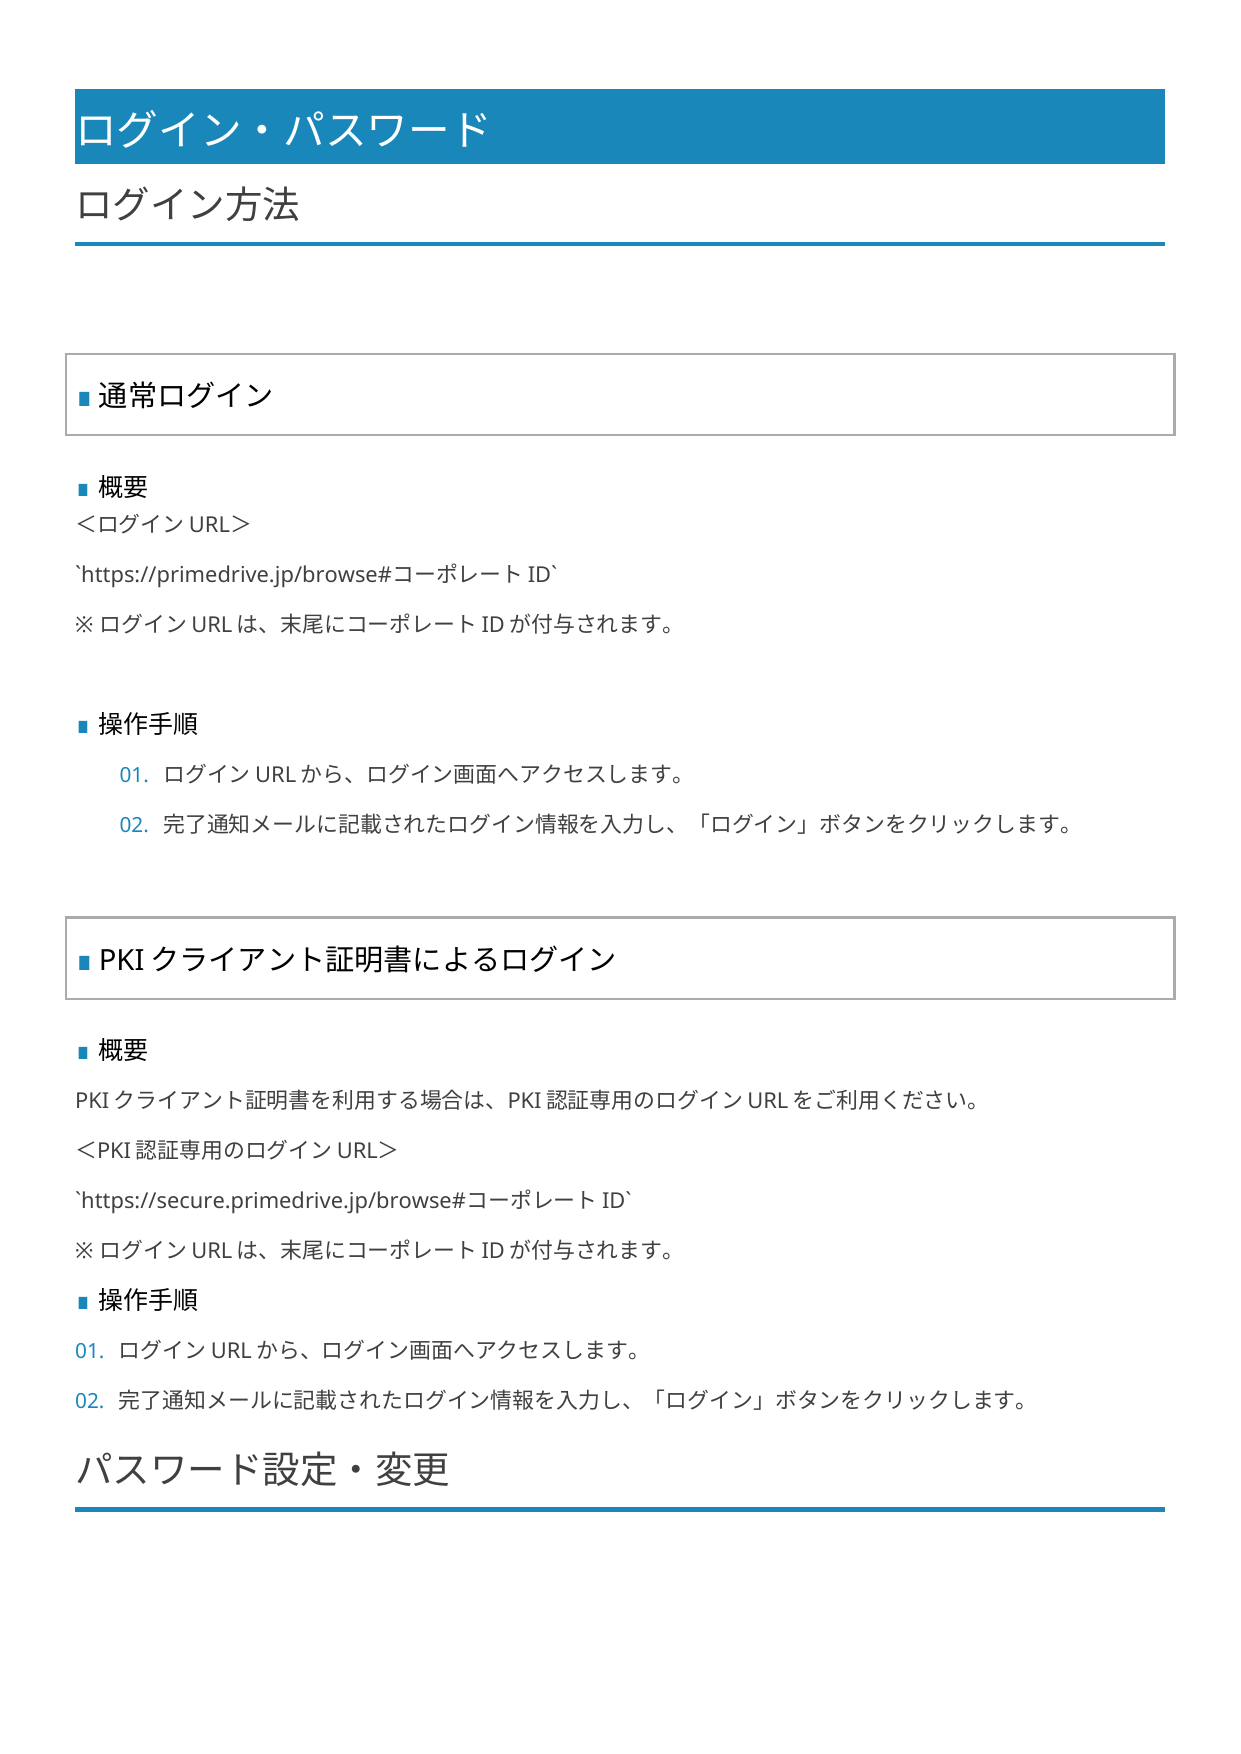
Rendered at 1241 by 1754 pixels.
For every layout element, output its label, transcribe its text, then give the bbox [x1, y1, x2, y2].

text 操作手順 [75, 1280, 1165, 1318]
text `https://primedrive.jp/browse#コーポレートID` [75, 554, 1165, 591]
text 概要 [75, 466, 1165, 504]
list ログインURLから、ログイン画面へアクセスします。 [119, 754, 1165, 791]
list ※ ログインURLは、末尾にコーポレートIDが付与されます。 [75, 1230, 1165, 1268]
text 概要 [75, 1030, 1165, 1068]
text ※ ログインURLは、末尾にコーポレートIDが付与されます。 [75, 604, 1165, 641]
list ログインURLから、ログイン画面へアクセスします。 [75, 1330, 1165, 1368]
text 通常ログイン [67, 355, 1173, 434]
list 完了通知メールに記載されたログイン情報を入力し、「ログイン」ボタンをクリックします。 [75, 1380, 1165, 1418]
text PKIクライアント証明書によるログイン [67, 919, 1173, 998]
list 完了通知メールに記載されたログイン情報を入力し、「ログイン」ボタンをクリックします。 [119, 804, 1165, 841]
list `https://secure.primedrive.jp/browse#コーポレートID` [75, 1180, 1165, 1218]
subtitle ログイン・パスワード [75, 89, 1165, 164]
subtitle ログイン方法 [75, 164, 1165, 242]
subtitle パスワード設定・変更 [75, 1430, 1165, 1507]
list PKIクライアント証明書を利用する場合は、PKI認証専用のログインURLをご利用ください。 [75, 1080, 1165, 1118]
text 操作手順 [75, 704, 1165, 741]
text ＜PKI認証専用のログインURL＞ [75, 1130, 1165, 1168]
text ＜ログインURL＞ [75, 504, 1165, 541]
